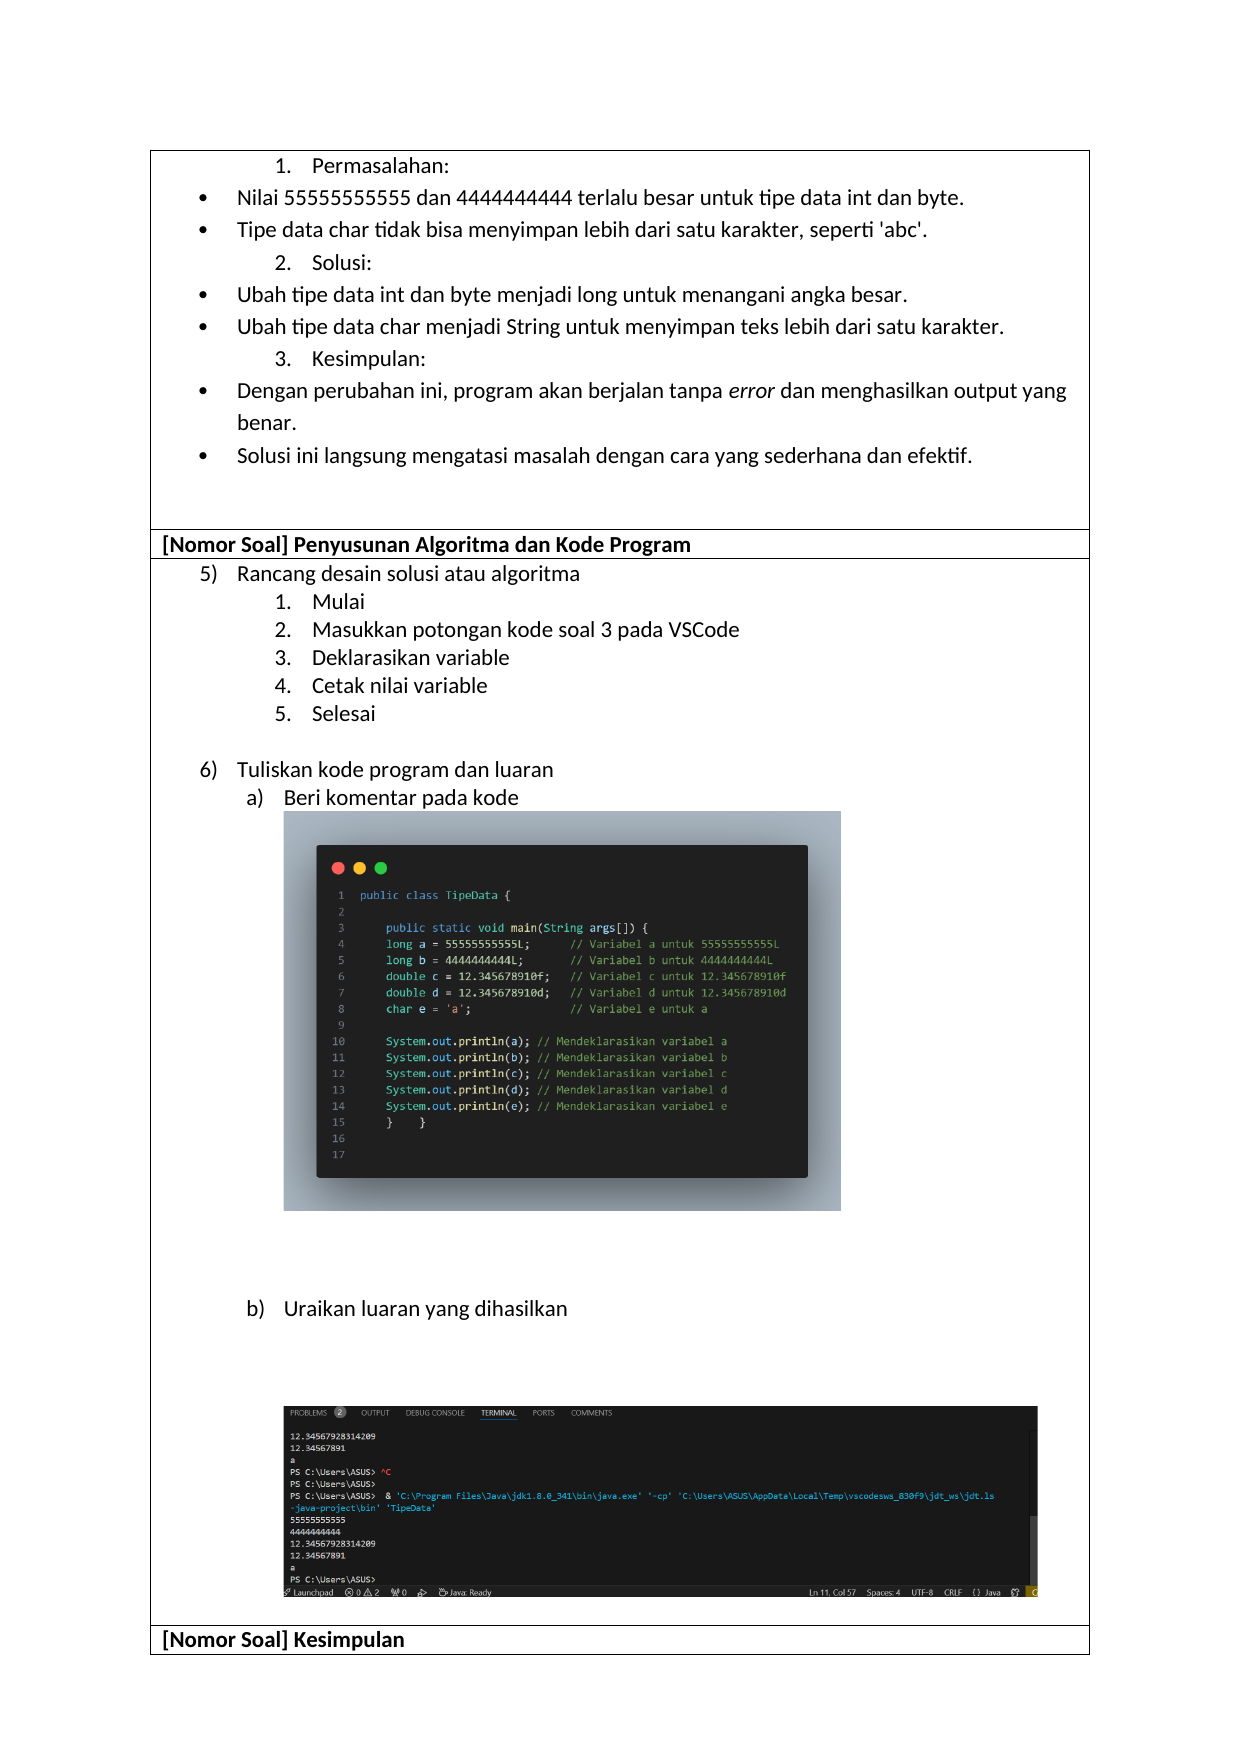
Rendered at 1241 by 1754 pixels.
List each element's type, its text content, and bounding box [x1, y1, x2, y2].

table_cell Rancang desain solusi atau algoritma Mulai Masukkan potongan kode soal 3 pada VSCode Deklarasikan variable Cetak nilai variable Selesai Tuliskan kode program dan luaran Beri komentar pada kode Uraikan luaran yang dihasilkan [151, 559, 1089, 1624]
table_cell [Nomor Soal] Penyusunan Algoritma dan Kode Program [151, 530, 1089, 558]
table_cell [151, 151, 1089, 529]
table_cell [Nomor Soal] Kesimpulan [151, 1626, 1089, 1653]
picture [283, 1406, 1038, 1597]
picture [283, 811, 841, 1211]
